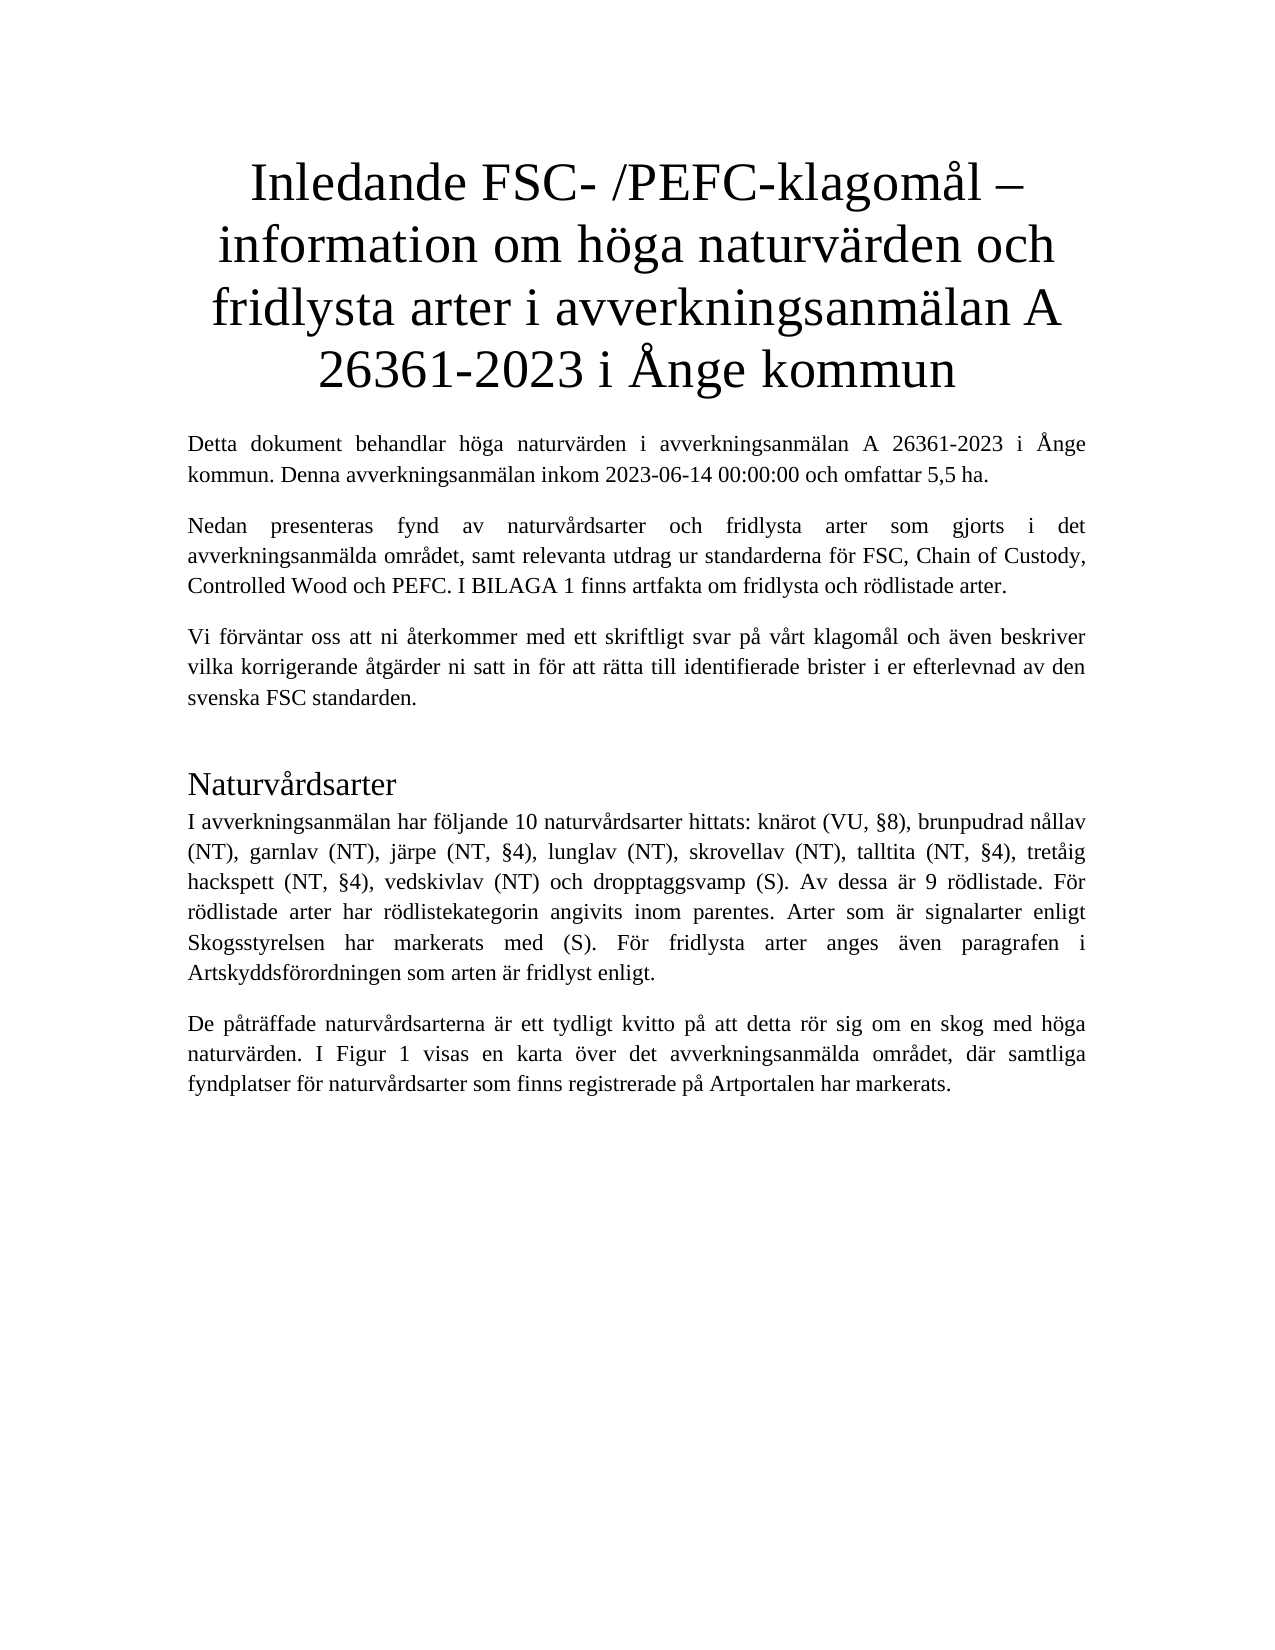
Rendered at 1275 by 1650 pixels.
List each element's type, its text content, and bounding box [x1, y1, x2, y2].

text I avverkningsanmälan har följande 10 naturvårdsarter hittats: knärot (VU, §8), brunpudrad nållav (NT), garnlav (NT), järpe (NT, §4), lunglav (NT), skrovellav (NT), talltita (NT, §4), tretåig hackspett (NT, §4), vedskivlav (NT) och dropptaggsvamp (S). Av dessa är 9 rödlistade. För rödlistade arter har rödlistekategorin angivits inom parentes. Arter som är signalarter enligt Skogsstyrelsen har markerats med (S). För fridlysta arter anges även paragrafen i Artskyddsförordningen som arten är fridlyst enligt. [187, 808, 1087, 985]
text De påträffade naturvårdsarterna är ett tydligt kvitto på att detta rör sig om en skog med höga naturvärden. I Figur 1 visas en karta över det avverkningsanmälda området, där samtliga fyndplatser för naturvårdsarter som finns registrerade på Artportalen har markerats. [187, 1010, 1087, 1097]
text Vi förväntar oss att ni återkommer med ett skriftligt svar på vårt klagomål och även beskriver vilka korrigerande åtgärder ni satt in för att rätta till identifierade brister i er efterlevnad av den svenska FSC standarden. [187, 623, 1087, 710]
subtitle Naturvårdsarter [187, 764, 1087, 802]
text Nedan presenteras fynd av naturvårdsarter och fridlysta arter som gjorts i det avverkningsanmälda området, samt relevanta utdrag ur standarderna för FSC, Chain of Custody, Controlled Wood och PEFC. I BILAGA 1 finns artfakta om fridlysta och rödlistade arter. [187, 512, 1087, 598]
text Detta dokument behandlar höga naturvärden i avverkningsanmälan A 26361-2023 i Ånge kommun. Denna avverkningsanmälan inkom 2023-06-14 00:00:00 och omfattar 5,5 ha. [187, 430, 1087, 487]
title Inledande FSC- /PEFC-klagomål – information om höga naturvärden och fridlysta arter i avverkningsanmälan A 26361-2023 i Ånge kommun [187, 150, 1087, 399]
